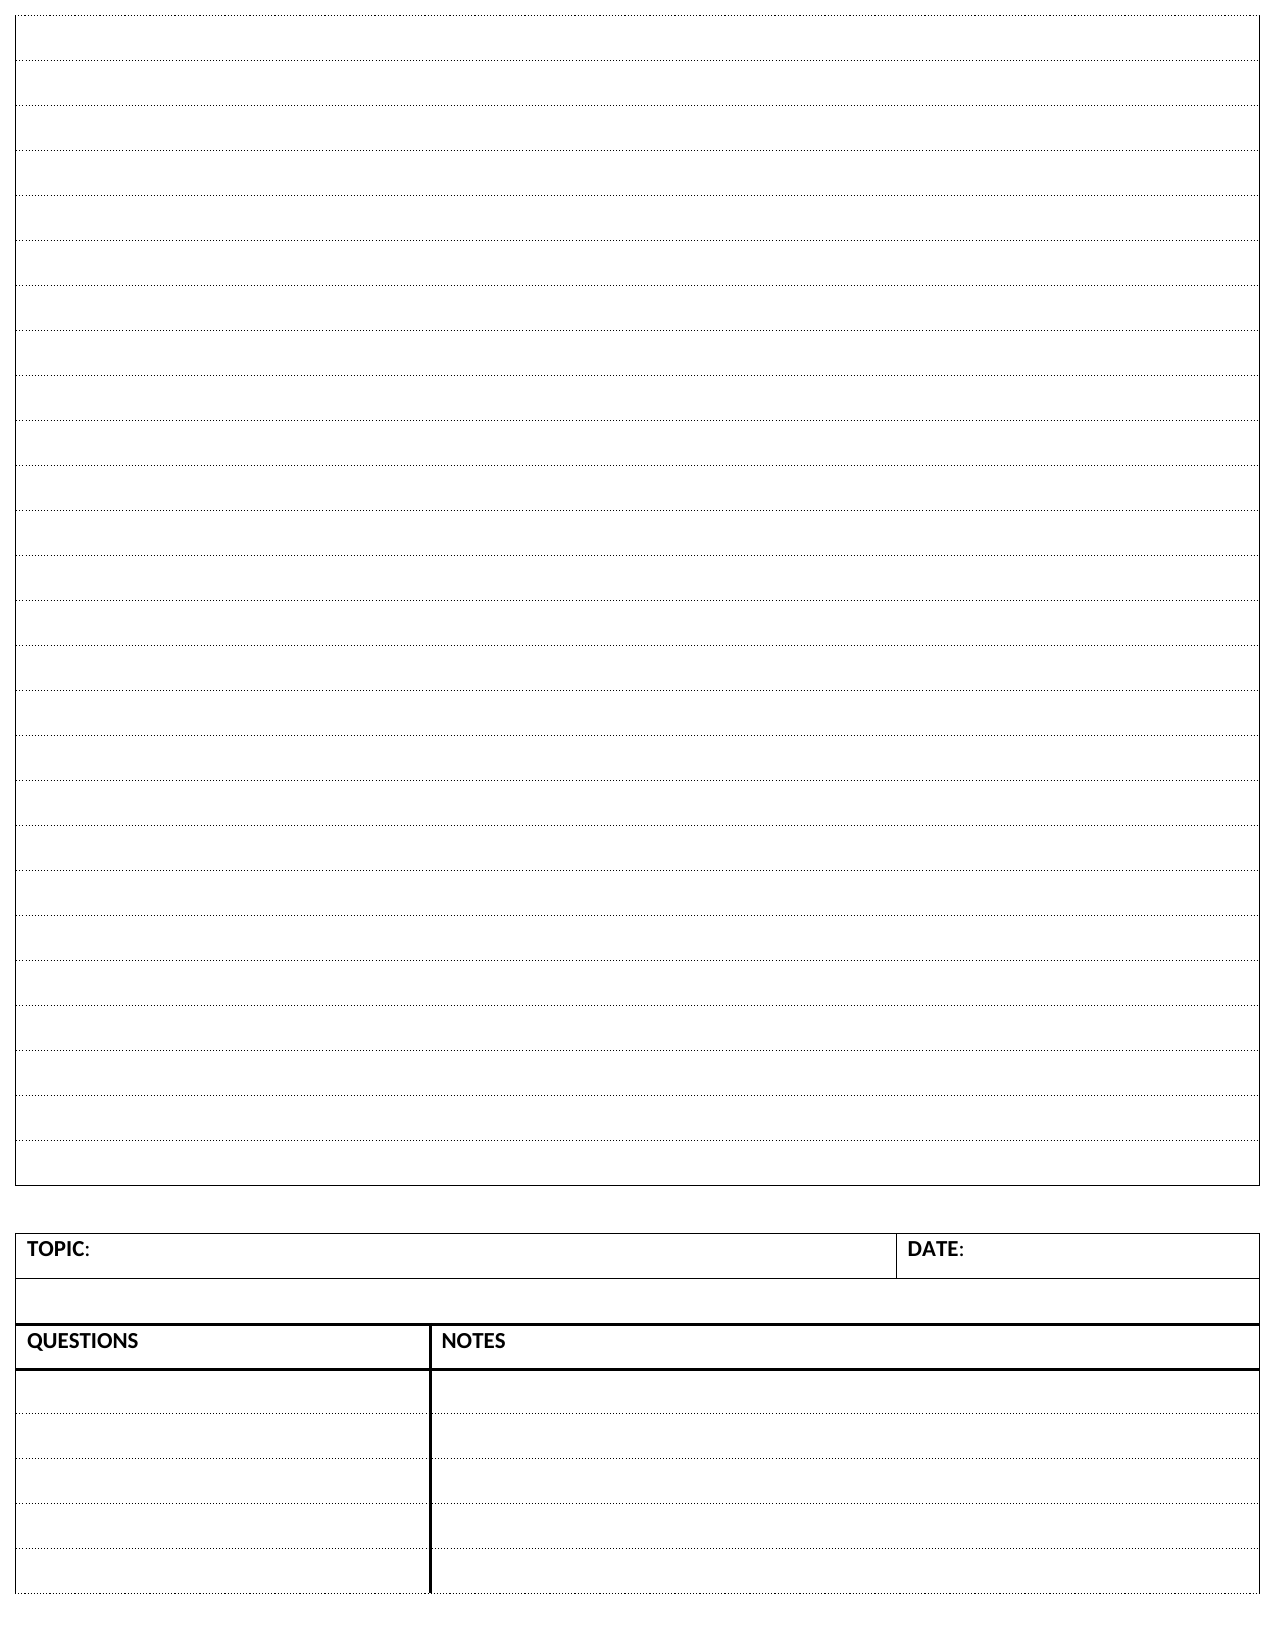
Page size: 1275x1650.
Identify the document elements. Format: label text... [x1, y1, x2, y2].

table_cell [16, 1548, 429, 1593]
table_cell [16, 735, 1259, 780]
table_cell [16, 420, 1259, 465]
table_header DATE: [897, 1234, 1259, 1278]
table_cell [432, 1371, 1259, 1413]
table_cell [16, 285, 1259, 330]
table_cell NOTES [432, 1326, 1259, 1368]
table_cell [432, 1548, 1259, 1593]
table_cell [432, 1413, 1259, 1458]
table_cell [16, 240, 1259, 285]
table_cell [16, 510, 1259, 555]
table_cell [16, 960, 1259, 1005]
table_cell [16, 1005, 1259, 1050]
table_cell [16, 690, 1259, 735]
table_cell [16, 555, 1259, 600]
table_cell [16, 375, 1259, 420]
table_cell [16, 330, 1259, 375]
table_cell [16, 1279, 1259, 1323]
table_cell [16, 825, 1259, 870]
table_cell [16, 1371, 429, 1413]
table_cell [16, 1458, 429, 1503]
table_cell [16, 600, 1259, 645]
table_cell [432, 1503, 1259, 1548]
table_cell [16, 1050, 1259, 1095]
table_cell [16, 15, 1259, 60]
table_cell [16, 870, 1259, 915]
table_cell [16, 1095, 1259, 1140]
table_cell [16, 780, 1259, 825]
table_cell [16, 1413, 429, 1458]
table_cell QUESTIONS [16, 1326, 429, 1368]
table_cell [16, 1140, 1259, 1185]
table_cell [16, 105, 1259, 150]
table_cell [16, 465, 1259, 510]
table_cell [16, 195, 1259, 240]
table_cell [16, 645, 1259, 690]
table_header TOPIC: [16, 1234, 896, 1278]
table_cell [432, 1458, 1259, 1503]
table_cell [16, 1503, 429, 1548]
table_cell [16, 915, 1259, 960]
table_cell [16, 150, 1259, 195]
table_cell [16, 60, 1259, 105]
